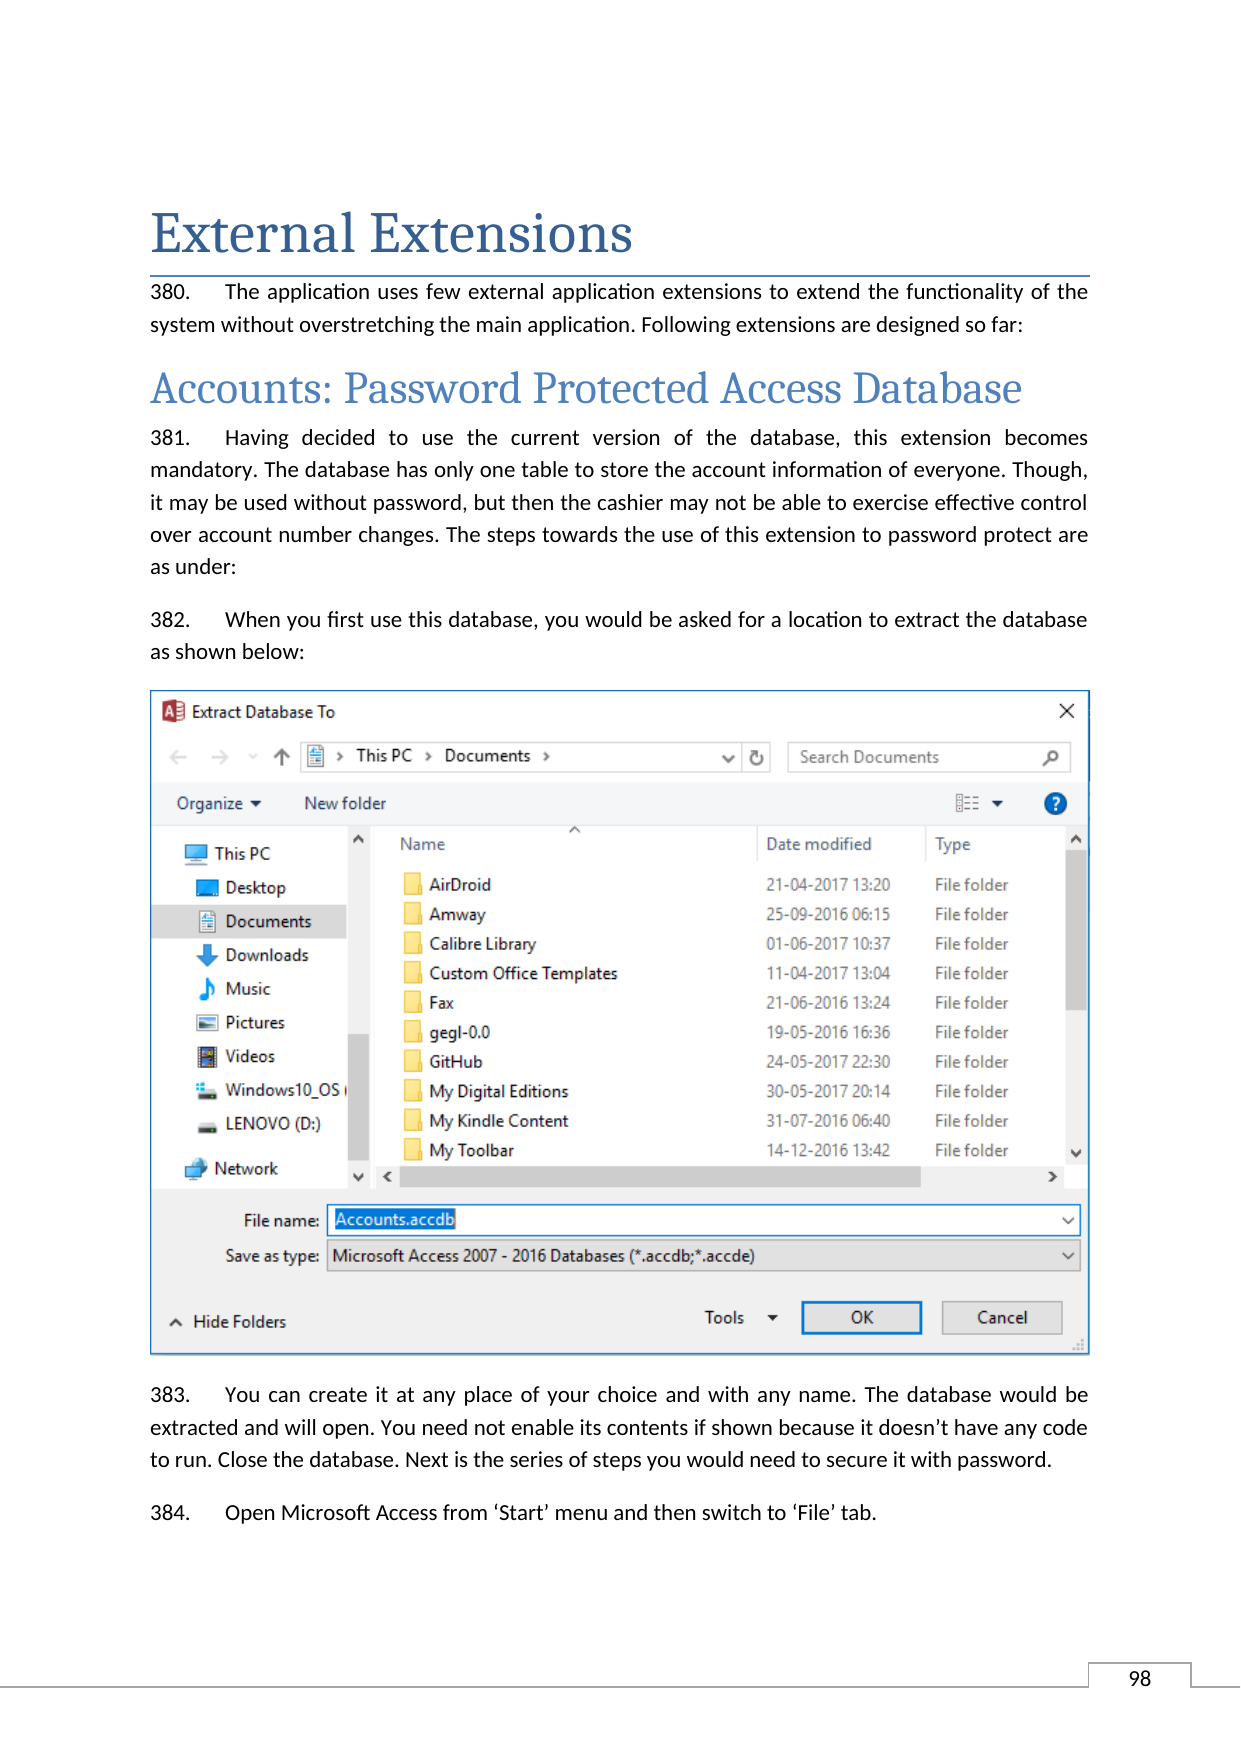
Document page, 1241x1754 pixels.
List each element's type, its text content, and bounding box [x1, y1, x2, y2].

list Open Microsoft Access from ‘Start’ menu and then switch to ‘File’ tab. [150, 1498, 1090, 1526]
subtitle External Extensions [150, 200, 1090, 275]
list The application uses few external application extensions to extend the functionality of the system without overstretching the main application. Following extensions are designed so far: [150, 277, 1090, 338]
list When you first use this database, you would be asked for a location to extract the database as shown below: [150, 605, 1090, 665]
list Having decided to use the current version of the database, this extension becomes mandatory. The database has only one table to store the account information of everyone. Though, it may be used without password, but then the cashier may not be able to exercise effective control over account number changes. The steps towards the use of this extension to password protect are as under: [150, 423, 1090, 580]
list You can create it at any place of your choice and with any name. The database would be extracted and will open. You need not enable its contents if shown because it doesn’t have any code to run. Close the database. Next is the series of steps you would need to secure it with password. [150, 1380, 1090, 1473]
picture [150, 690, 1091, 1356]
subtitle Accounts: Password Protected Access Database [150, 363, 1090, 415]
